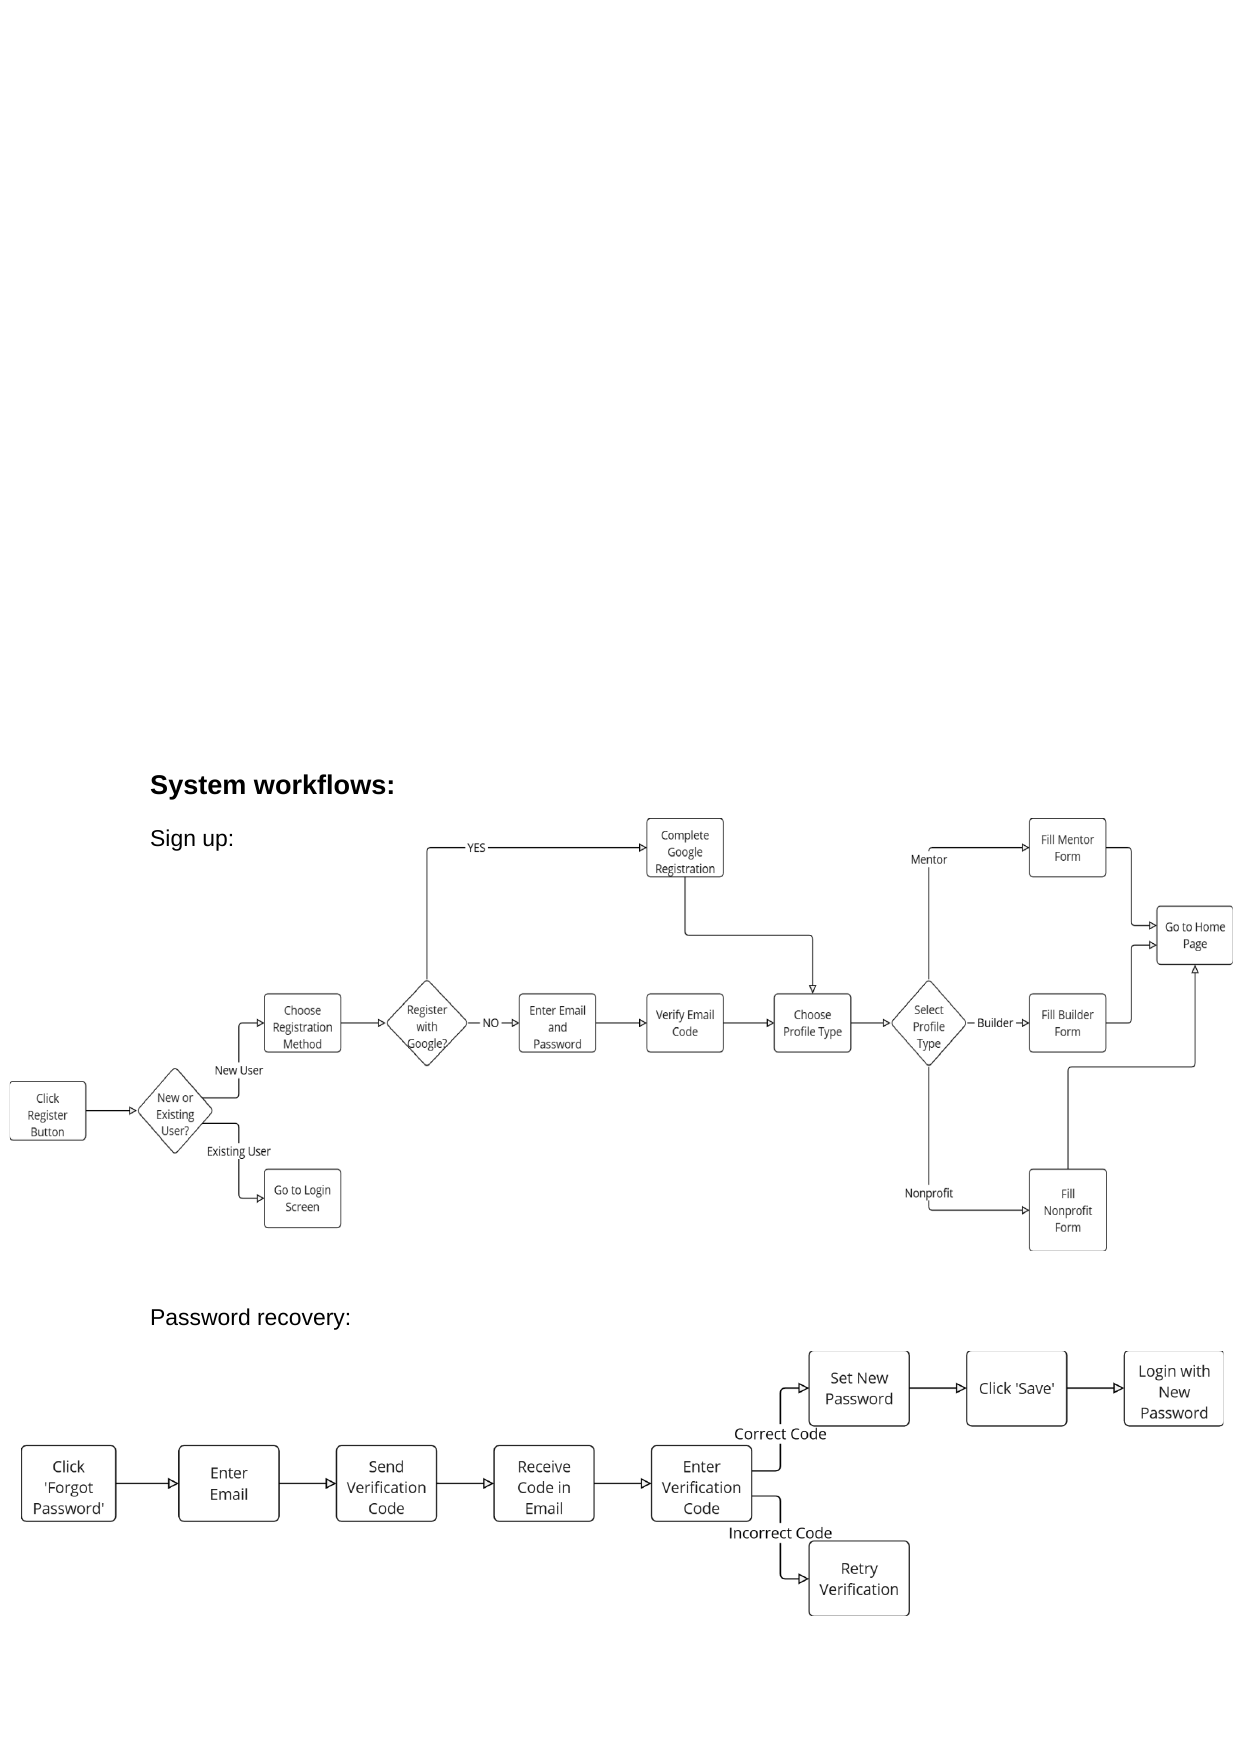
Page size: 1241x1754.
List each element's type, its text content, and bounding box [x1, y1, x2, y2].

text System workflows: [150, 769, 1090, 800]
text Password recovery: [150, 1304, 1090, 1361]
picture [21, 1351, 1224, 1616]
text Sign up: [150, 825, 1090, 882]
picture [9, 818, 1233, 1251]
